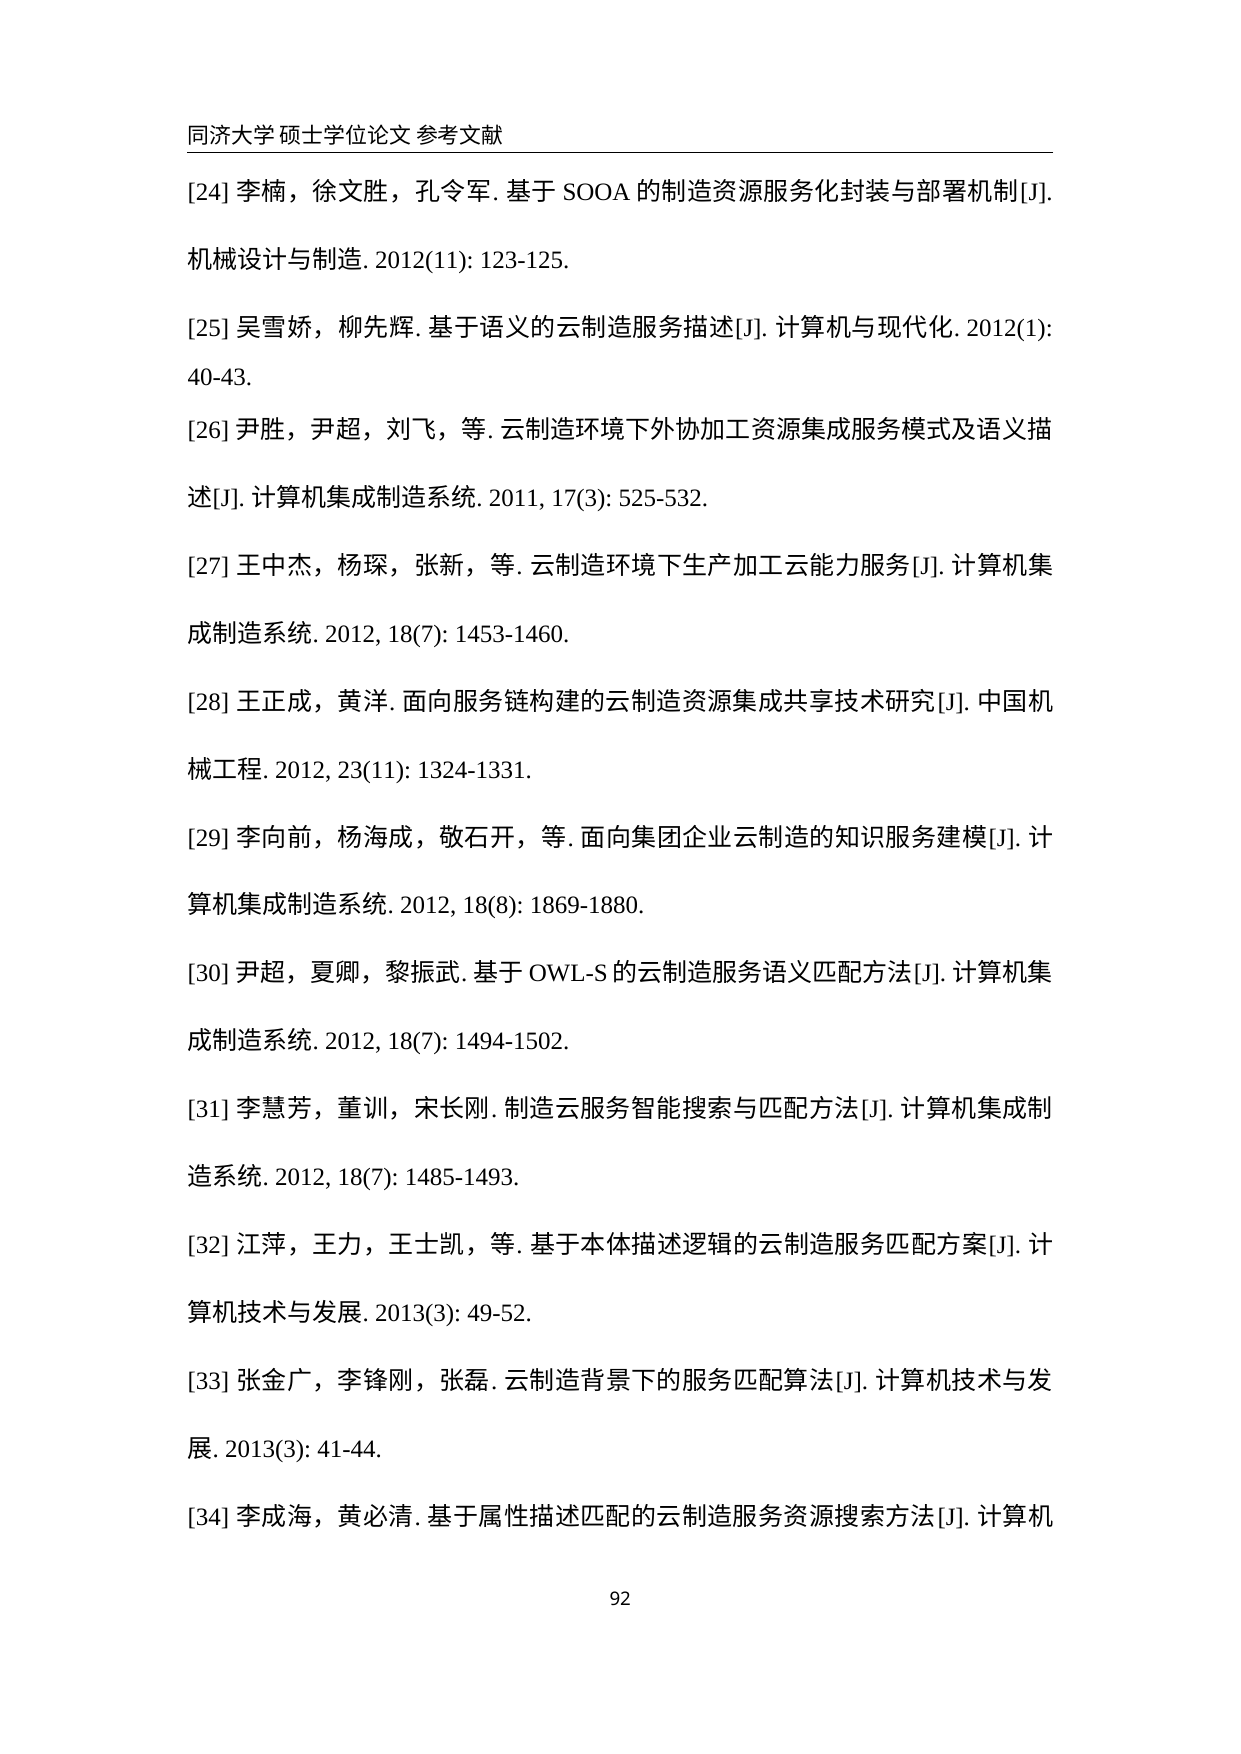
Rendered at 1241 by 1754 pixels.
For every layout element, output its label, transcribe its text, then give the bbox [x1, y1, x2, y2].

text [30] 尹超，夏卿，黎振武. 基于OWL-S的云制造服务语义匹配方法[J]. 计算机集成制造系统. 2012, 18(7): 1494-1502. [187, 937, 1053, 1073]
text [32] 江萍，王力，王士凯，等. 基于本体描述逻辑的云制造服务匹配方案[J]. 计算机技术与发展. 2013(3): 49-52. [187, 1209, 1053, 1344]
text [25] 吴雪娇，柳先辉. 基于语义的云制造服务描述[J]. 计算机与现代化. 2012(1): 40-43. [187, 292, 1053, 394]
text [29] 李向前，杨海成，敬石开，等. 面向集团企业云制造的知识服务建模[J]. 计算机集成制造系统. 2012, 18(8): 1869-1880. [187, 801, 1053, 937]
text [27] 王中杰，杨琛，张新，等. 云制造环境下生产加工云能力服务[J]. 计算机集成制造系统. 2012, 18(7): 1453-1460. [187, 529, 1053, 665]
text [187, 1480, 1053, 1548]
text [31] 李慧芳，董训，宋长刚. 制造云服务智能搜索与匹配方法[J]. 计算机集成制造系统. 2012, 18(7): 1485-1493. [187, 1073, 1053, 1209]
text [26] 尹胜，尹超，刘飞，等. 云制造环境下外协加工资源集成服务模式及语义描述[J]. 计算机集成制造系统. 2011, 17(3): 525-532. [187, 394, 1053, 529]
text [28] 王正成，黄洋. 面向服务链构建的云制造资源集成共享技术研究[J]. 中国机械工程. 2012, 23(11): 1324-1331. [187, 665, 1053, 801]
text [24] 李楠，徐文胜，孔令军. 基于SOOA的制造资源服务化封装与部署机制[J]. 机械设计与制造. 2012(11): 123-125. [187, 156, 1053, 292]
text [33] 张金广，李锋刚，张磊. 云制造背景下的服务匹配算法[J]. 计算机技术与发展. 2013(3): 41-44. [187, 1344, 1053, 1480]
